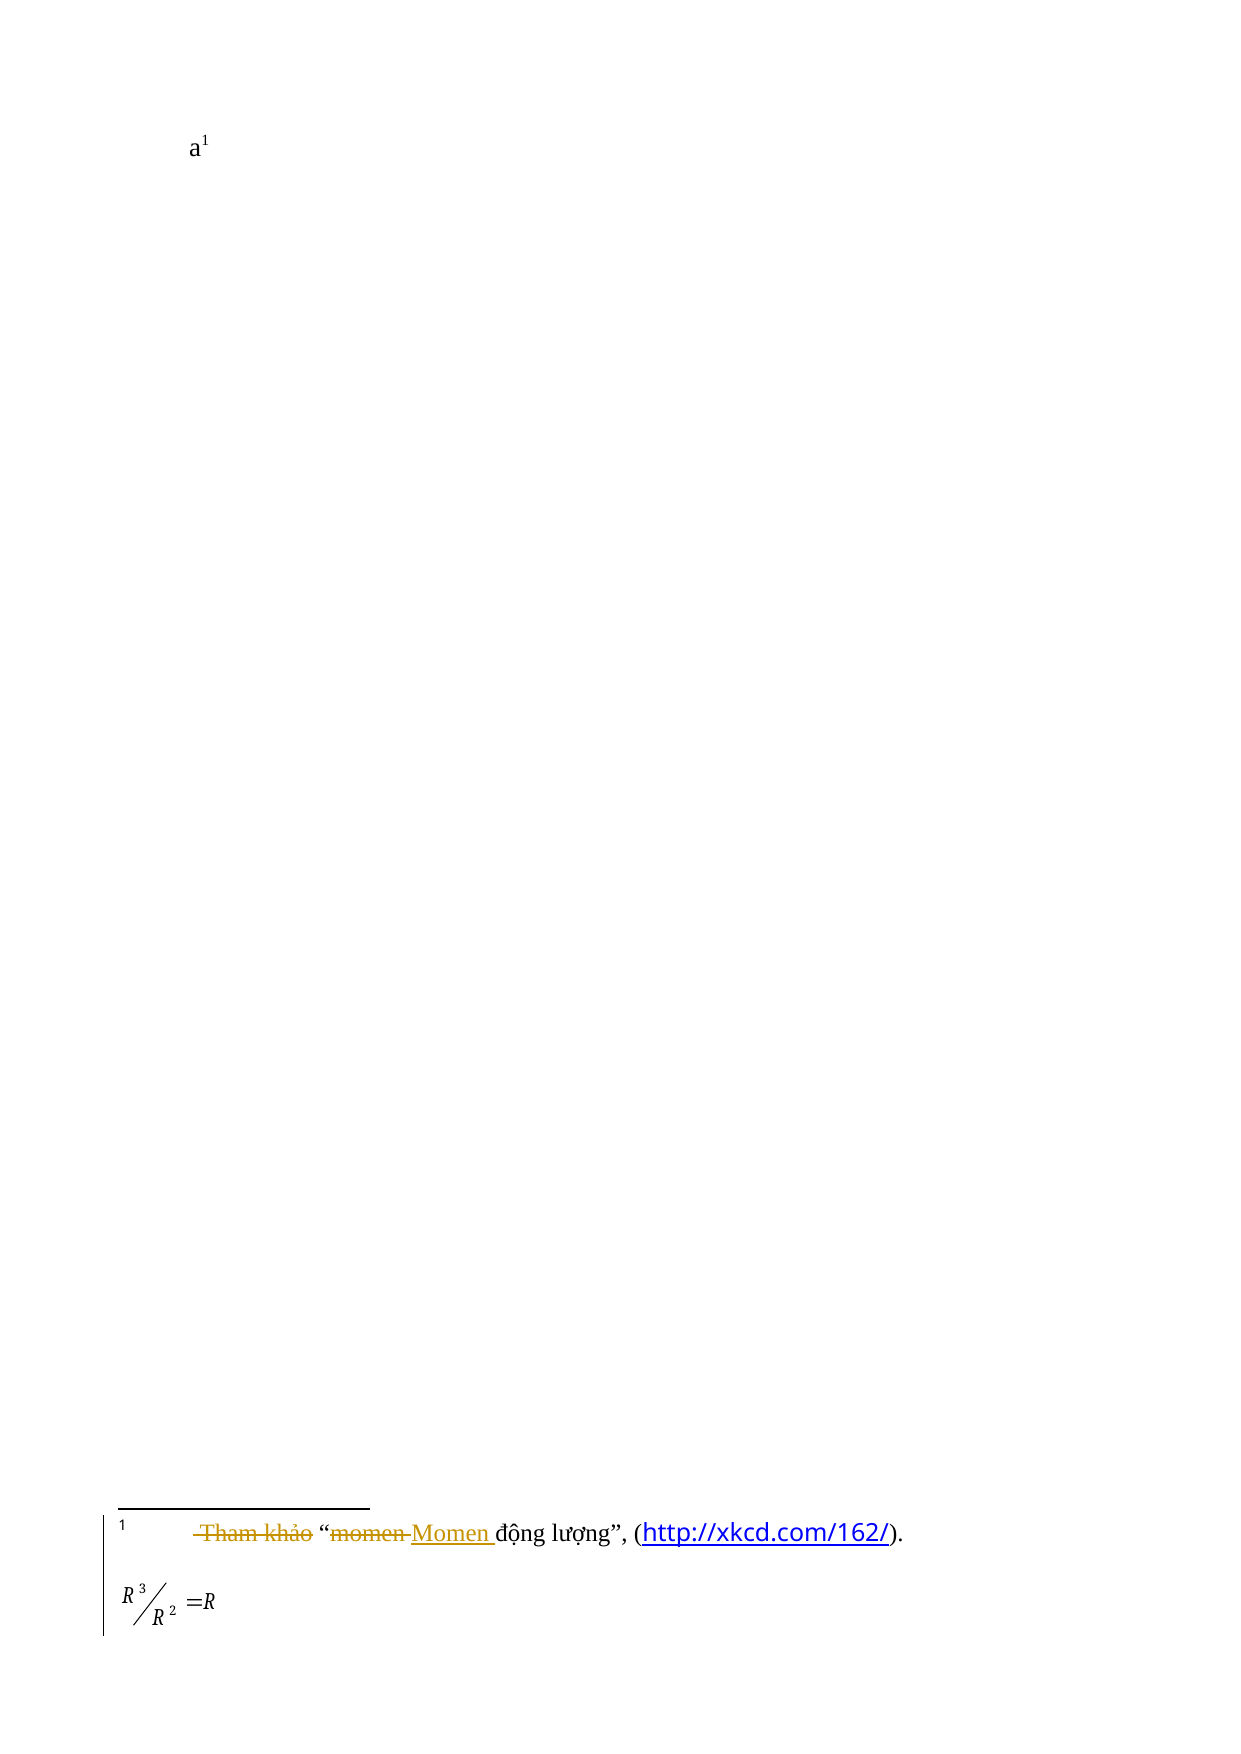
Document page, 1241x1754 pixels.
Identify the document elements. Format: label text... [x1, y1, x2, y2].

text a [118, 131, 1122, 162]
